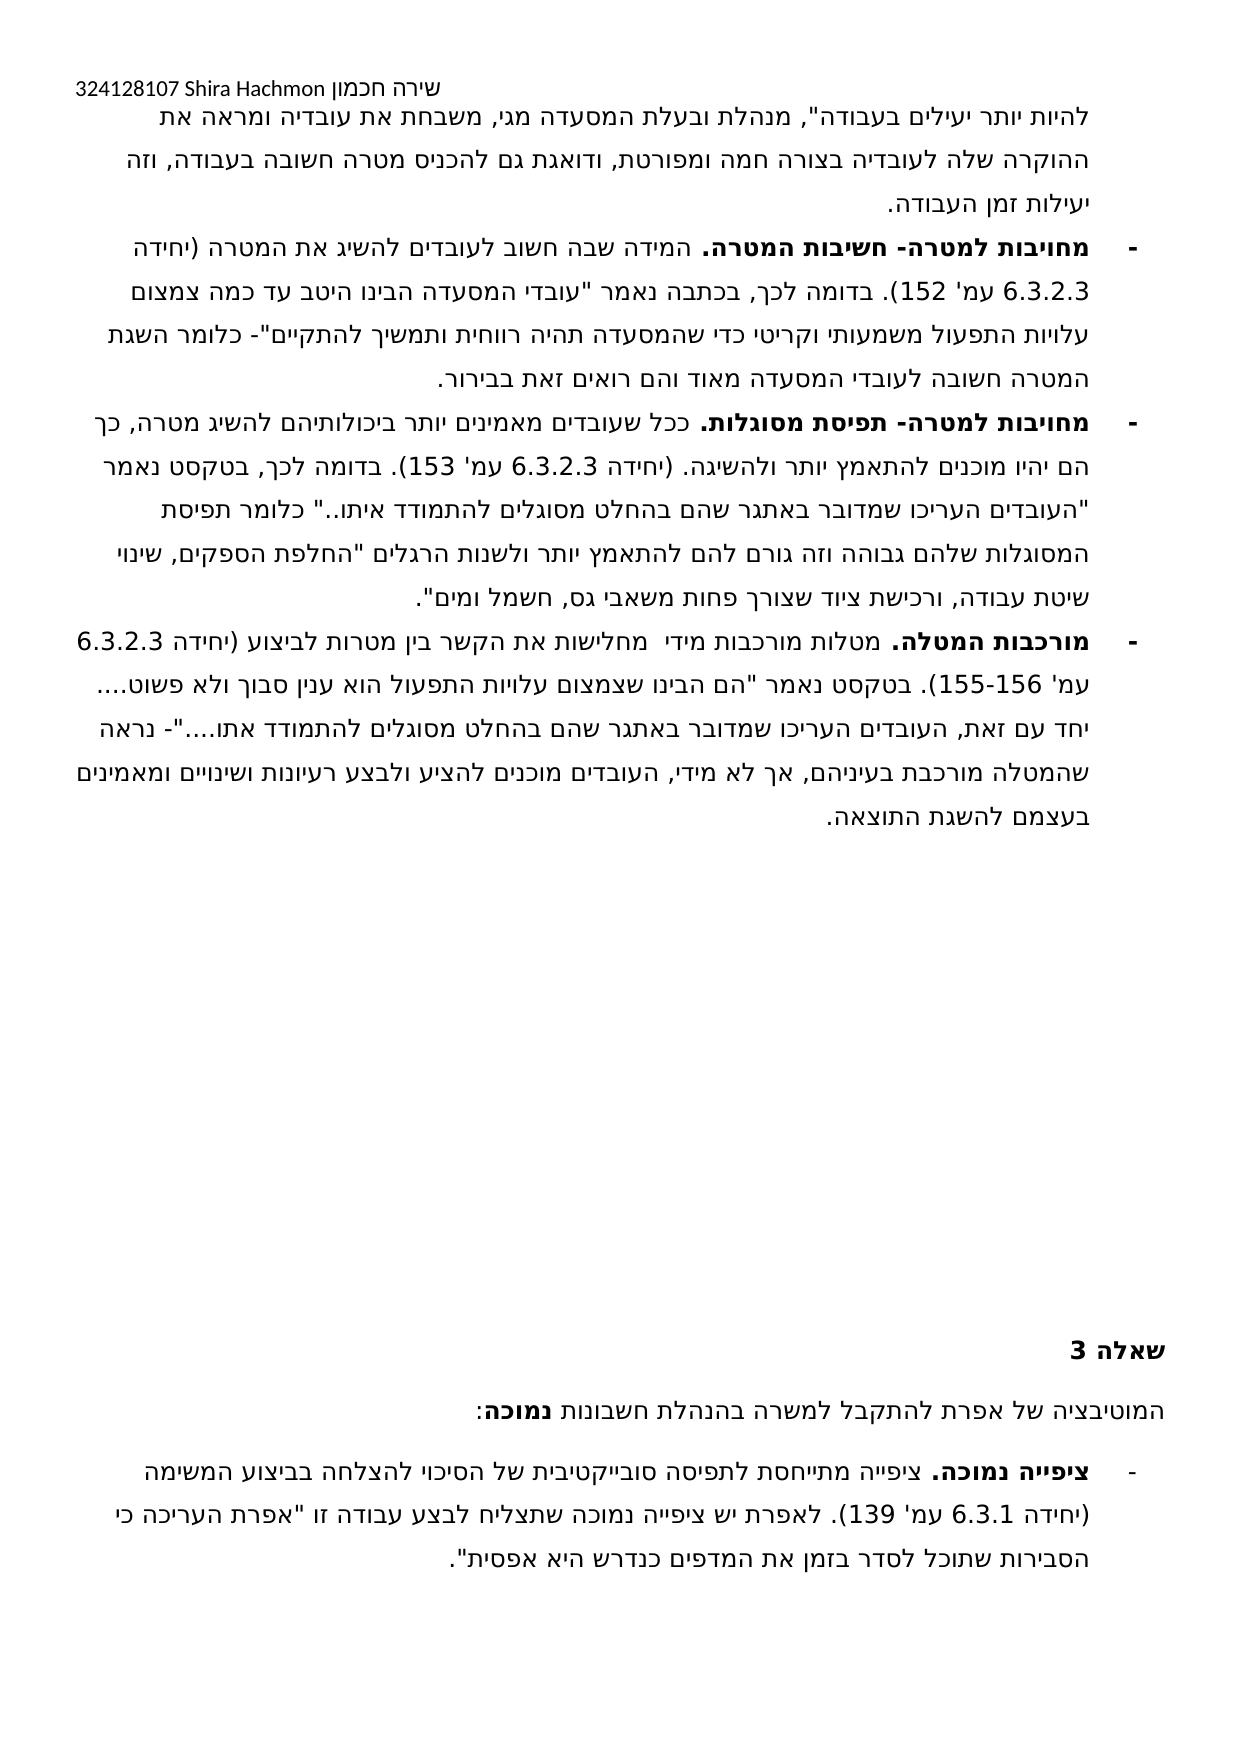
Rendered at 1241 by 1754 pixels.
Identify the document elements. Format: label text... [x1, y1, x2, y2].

list מחויבות למטרה- חשיבות המטרה. המידה שבה חשוב לעובדים להשיג את המטרה (יחידה 6.3.2.3 עמ' 152). בדומה לכך, בכתבה נאמר "עובדי המסעדה הבינו היטב עד כמה צמצום עלויות התפעול משמעותי וקריטי כדי שהמסעדה תהיה רווחית ותמשיך להתקיים"- כלומר השגת המטרה חשובה לעובדי המסעדה מאוד והם רואים זאת בבירור. [75, 233, 1128, 393]
text המוטיבציה של אפרת להתקבל למשרה בהנהלת חשבונות נמוכה: [75, 1397, 1165, 1426]
list ציפייה נמוכה. ציפייה מתייחסת לתפיסה סובייקטיבית של הסיכוי להצלחה בביצוע המשימה (יחידה 6.3.1 עמ' 139). לאפרת יש ציפייה נמוכה שתצליח לבצע עבודה זו "אפרת העריכה כי הסבירות שתוכל לסדר בזמן את המדפים כנדרש היא אפסית". [75, 1457, 1128, 1574]
list מורכבות המטלה. מטלות מורכבות מידי מחלישות את הקשר בין מטרות לביצוע (יחידה 6.3.2.3 עמ' 155-156). בטקסט נאמר "הם הבינו שצמצום עלויות התפעול הוא ענין סבוך ולא פשוט....יחד עם זאת, העובדים העריכו שמדובר באתגר שהם בהחלט מסוגלים להתמודד אתו...."- נראה שהמטלה מורכבת בעיניהם, אך לא מידי, העובדים מוכנים להציע ולבצע רעיונות ושינויים ומאמינים בעצמם להשגת התוצאה. [75, 627, 1128, 831]
text שאלה 3 [75, 1336, 1165, 1365]
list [75, 102, 1128, 218]
list מחויבות למטרה- תפיסת מסוגלות. ככל שעובדים מאמינים יותר ביכולותיהם להשיג מטרה, כך הם יהיו מוכנים להתאמץ יותר ולהשיגה. (יחידה 6.3.2.3 עמ' 153). בדומה לכך, בטקסט נאמר "העובדים העריכו שמדובר באתגר שהם בהחלט מסוגלים להתמודד איתו.." כלומר תפיסת המסוגלות שלהם גבוהה וזה גורם להם להתאמץ יותר ולשנות הרגלים "החלפת הספקים, שינוי שיטת עבודה, ורכישת ציוד שצורך פחות משאבי גס, חשמל ומים". [75, 408, 1128, 612]
